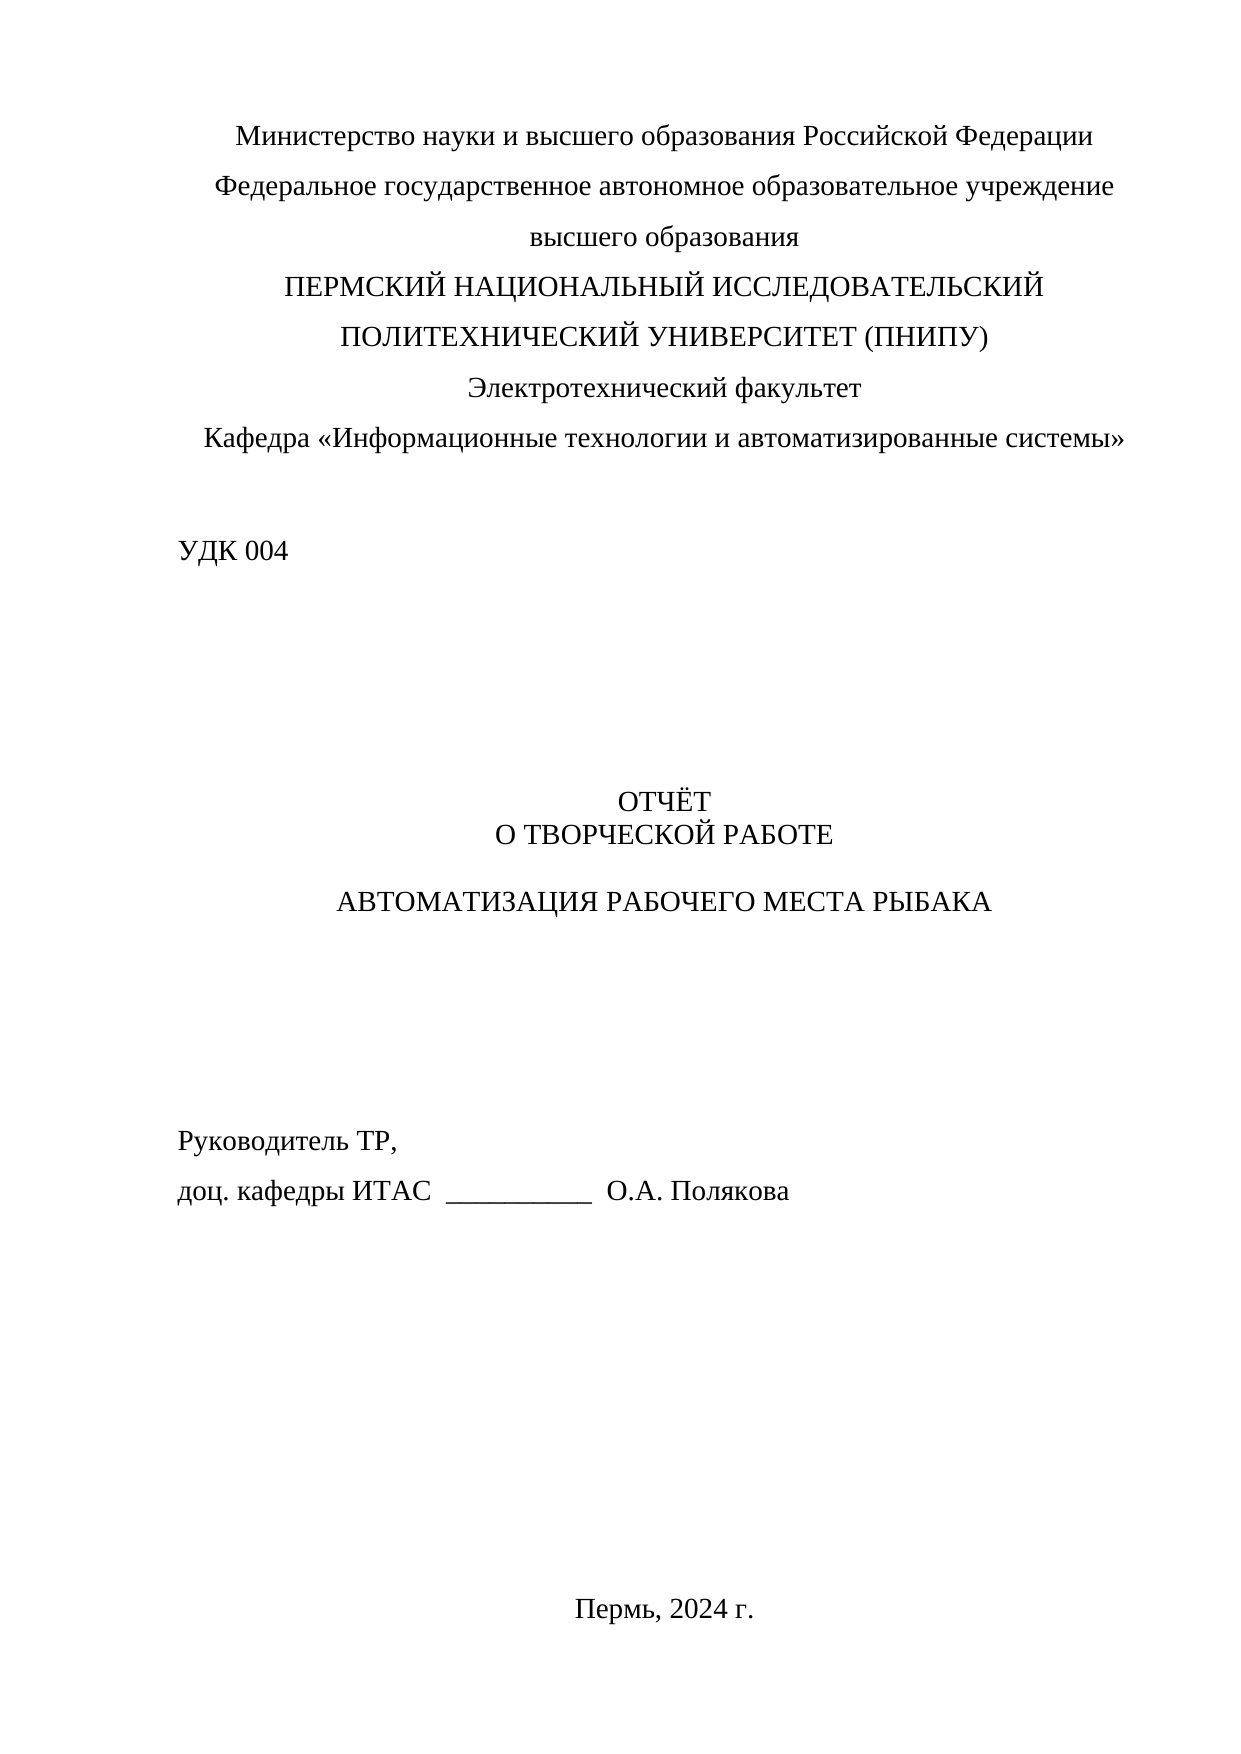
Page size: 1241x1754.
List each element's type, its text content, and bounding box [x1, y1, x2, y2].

text ПЕРМСКИЙ НАЦИОНАЛЬНЫЙ ИССЛЕДОВАТЕЛЬСКИЙ ПОЛИТЕХНИЧЕСКИЙ УНИВЕРСИТЕТ (ПНИПУ) [177, 269, 1152, 353]
text УДК 004 [177, 533, 1152, 567]
text Электротехнический факультет [177, 370, 1152, 403]
text доц. кафедры ИТАС __________ О.А. Полякова [177, 1173, 1152, 1207]
text Пермь, 2024 г. [177, 1592, 1152, 1625]
text О ТВОРЧЕСКОЙ РАБОТЕ [177, 817, 1152, 851]
text Руководитель ТР, [177, 1123, 1152, 1156]
text Федеральное государственное автономное образовательное учреждение высшего образования [177, 168, 1152, 252]
text АВТОМАТИЗАЦИЯ РАБОЧЕГО МЕСТА РЫБАКА [177, 884, 1152, 918]
text Министерство науки и высшего образования Российской Федерации [177, 118, 1152, 152]
text ОТЧЁТ [177, 784, 1152, 817]
text Кафедра «Информационные технологии и автоматизированные системы» [177, 420, 1152, 453]
